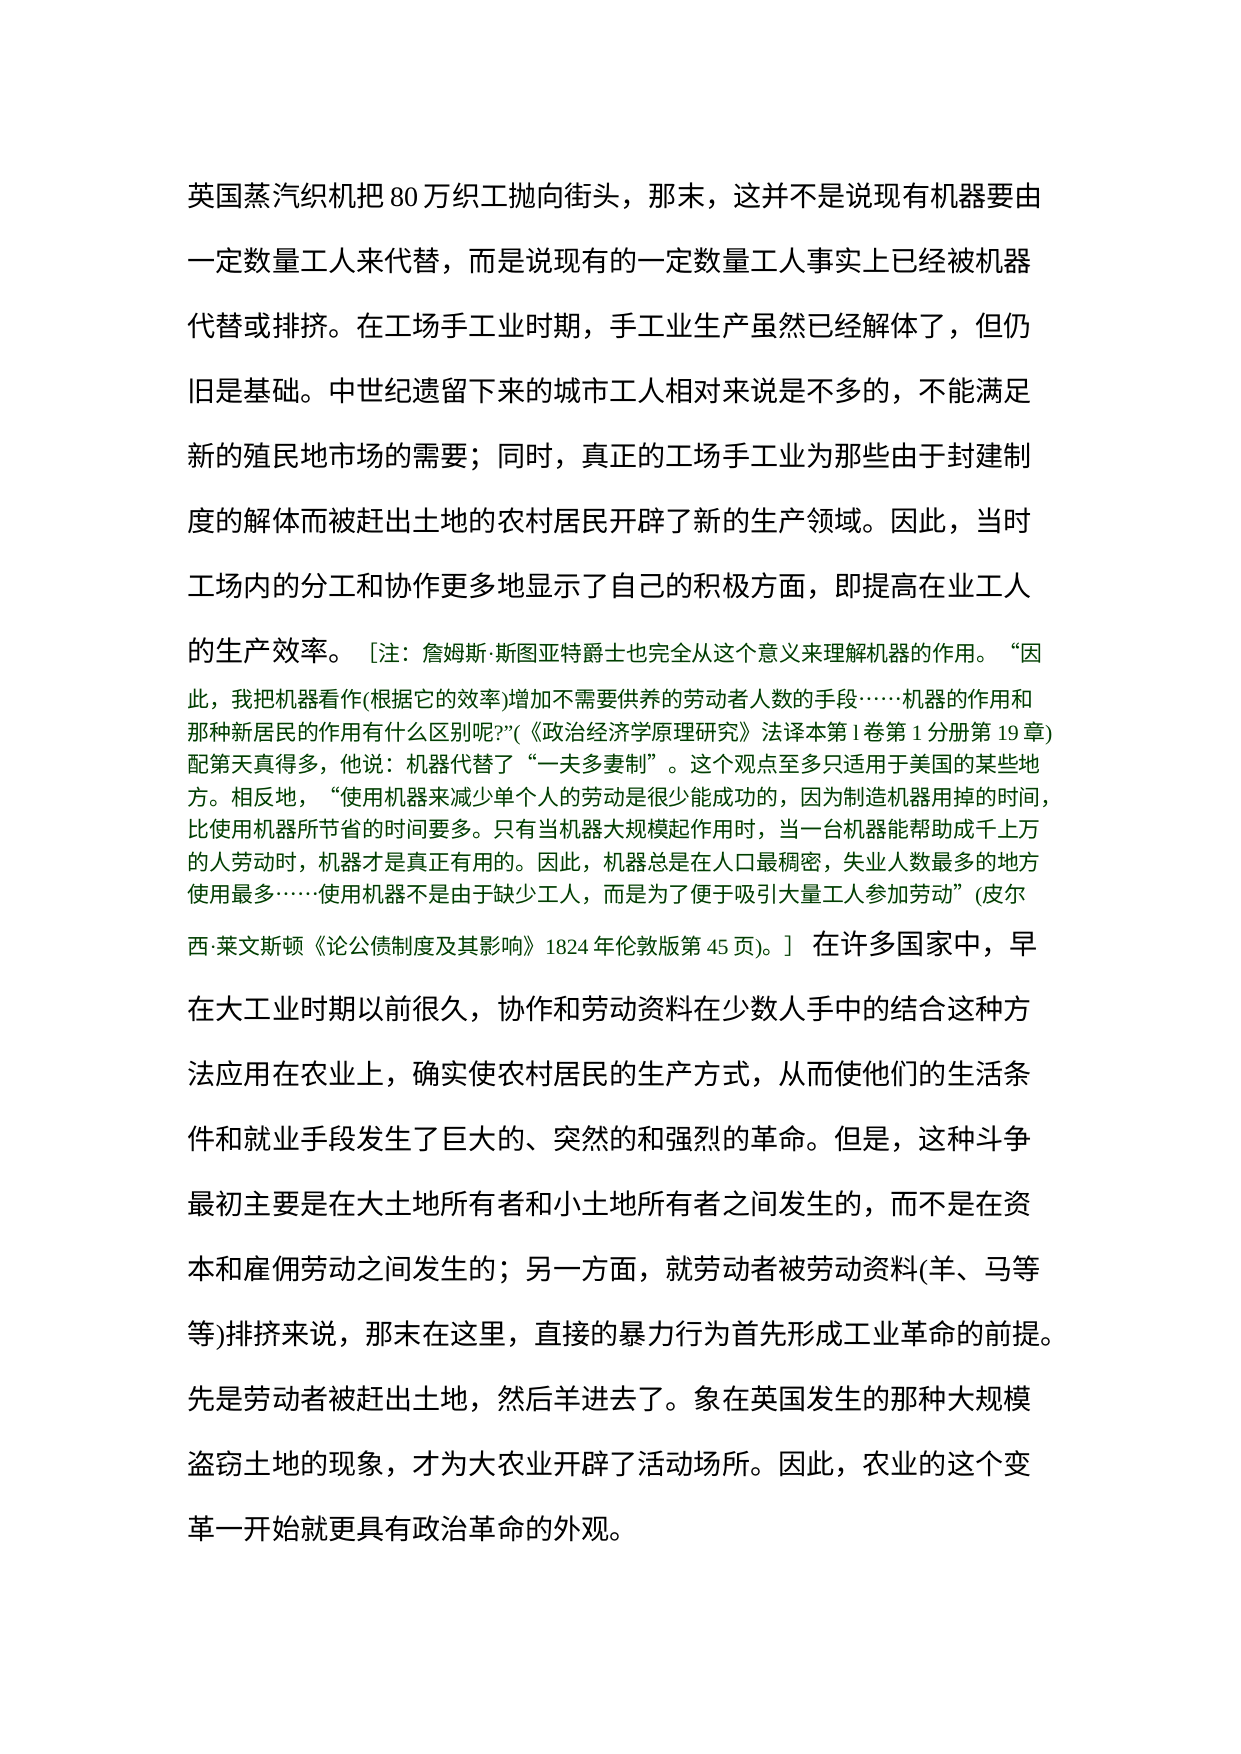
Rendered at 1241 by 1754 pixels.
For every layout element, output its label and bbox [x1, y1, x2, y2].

text [187, 162, 1053, 1559]
